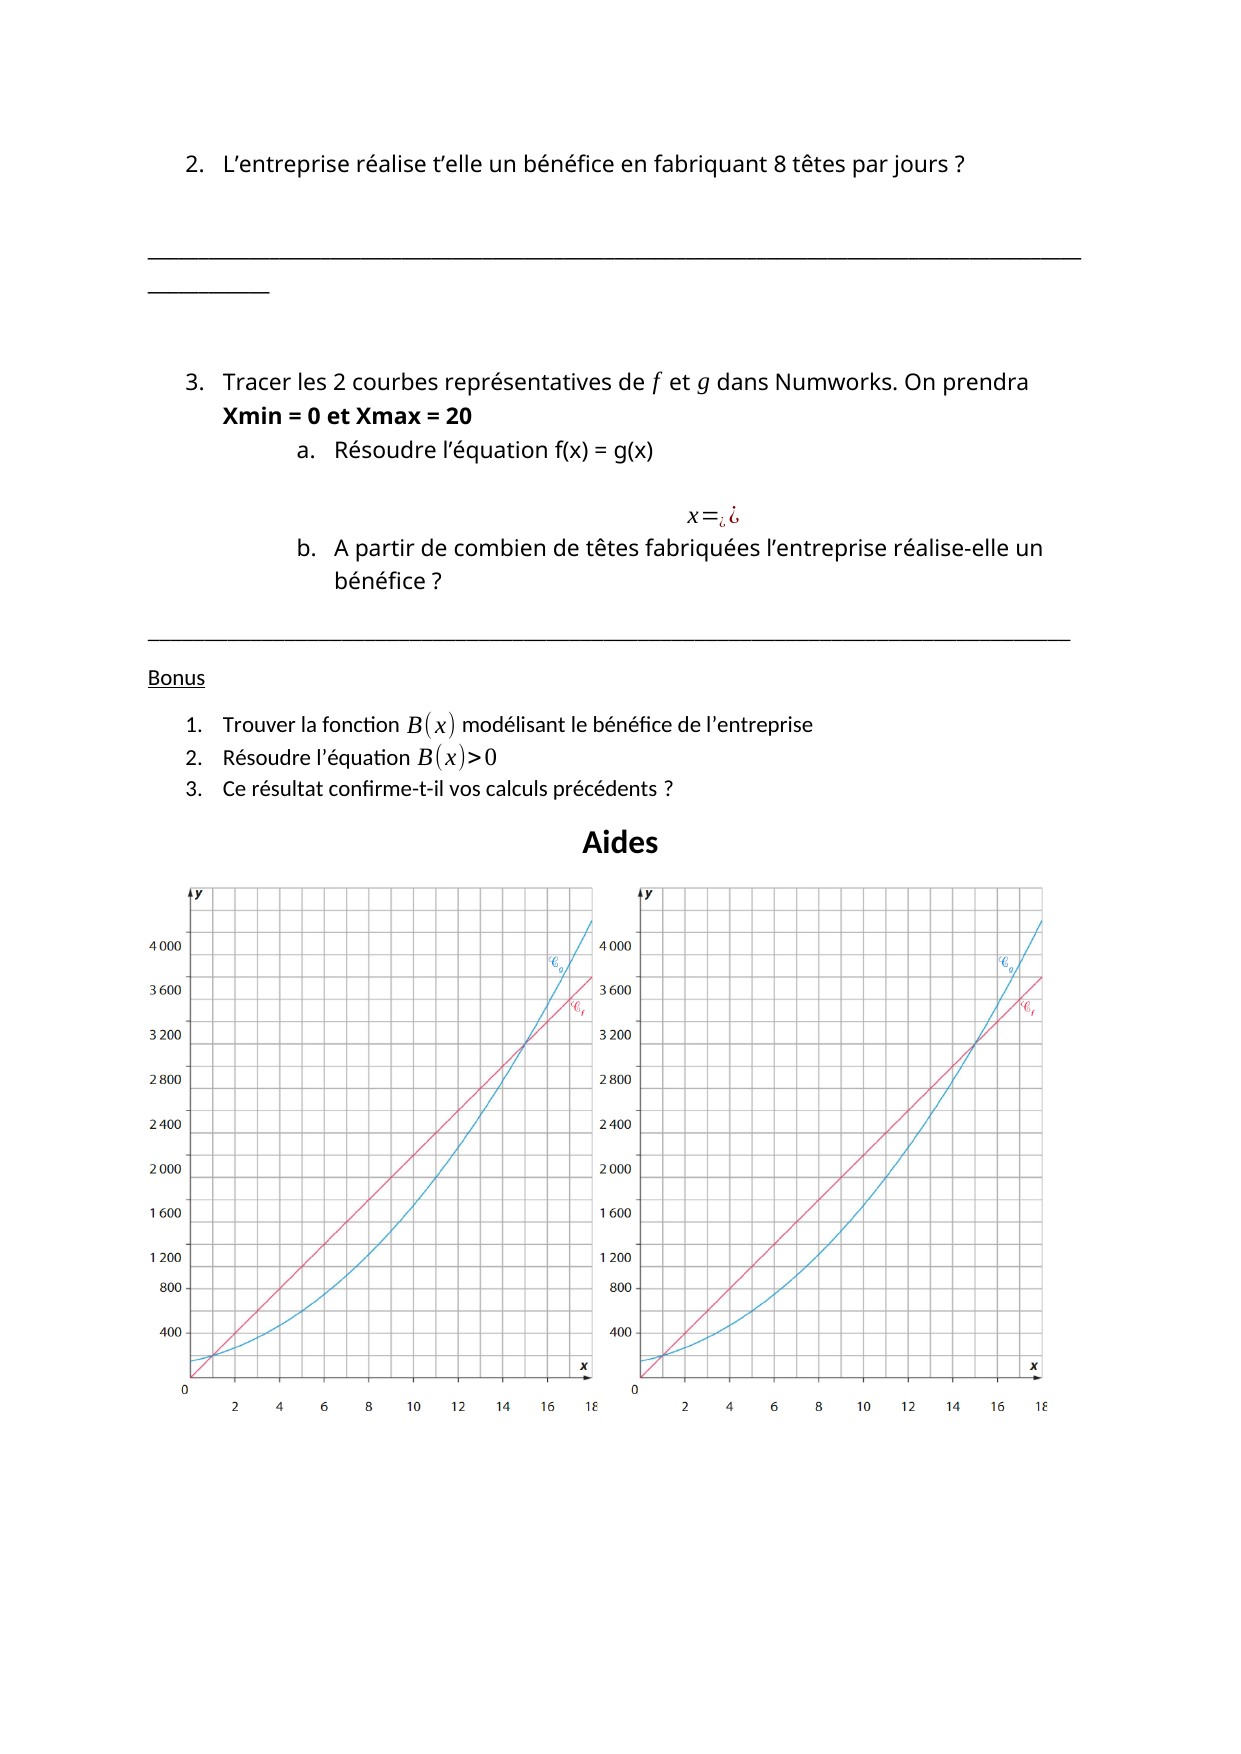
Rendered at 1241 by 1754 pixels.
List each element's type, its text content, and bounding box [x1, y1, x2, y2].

list Tracer les 2 courbes représentatives de et dans Numworks. On prendra Xmin = 0 et Xmax = 20 [185, 366, 1093, 431]
text _________________________________________________________________________________ [148, 616, 1093, 644]
text Bonus [148, 663, 1093, 691]
list Résoudre l’équation f(x) = g(x) [296, 434, 1093, 465]
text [148, 232, 1093, 297]
list L’entreprise réalise t’elle un bénéfice en fabriquant 8 têtes par jours ? [185, 148, 1093, 179]
text Aides [148, 821, 1093, 861]
list Ce résultat confirme-t-il vos calculs précédents ? [185, 774, 1093, 802]
list Résoudre l’équation [185, 742, 1093, 772]
list Trouver la fonction modélisant le bénéfice de l’entreprise [185, 709, 1093, 739]
picture [147, 881, 1048, 1416]
list A partir de combien de têtes fabriquées l’entreprise réalise-elle un bénéfice ? [296, 532, 1093, 597]
